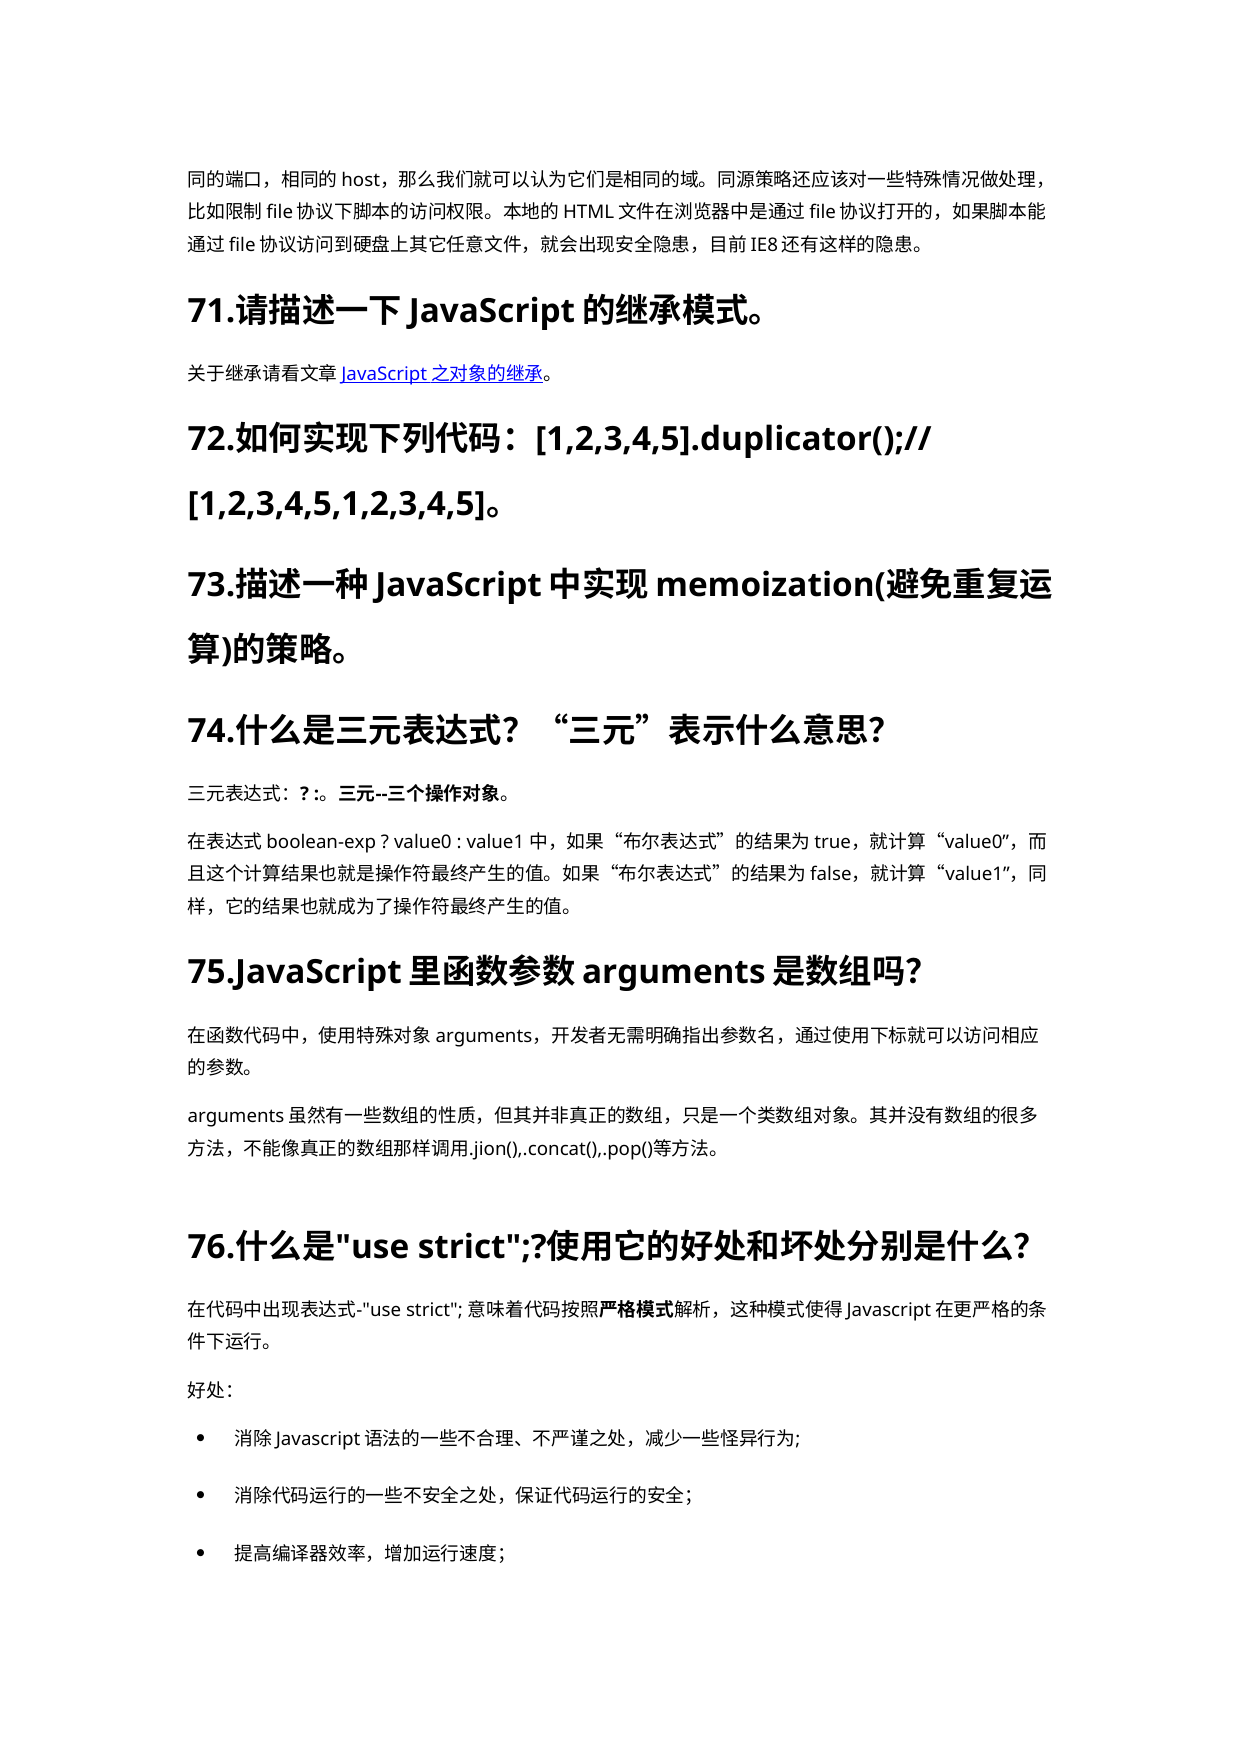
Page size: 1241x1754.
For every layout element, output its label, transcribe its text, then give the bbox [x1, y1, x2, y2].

text 71.请描述一下JavaScript的继承模式。 [187, 275, 1053, 340]
text 关于继承请看文章JavaScript之对象的继承。 [187, 356, 1053, 388]
text 73.描述一种JavaScript中实现memoization(避免重复运算)的策略。 [187, 549, 1053, 679]
text 在代码中出现表达式-"use strict"; 意味着代码按照严格模式解析，这种模式使得Javascript在更严格的条件下运行。 [187, 1292, 1053, 1357]
text 在表达式boolean-exp ? value0 : value1 中，如果“布尔表达式”的结果为true，就计算“value0”，而且这个计算结果也就是操作符最终产生的值。如果“布尔表达式”的结果为false，就计算“value1”，同样，它的结果也就成为了操作符最终产生的值。 [187, 824, 1053, 921]
text 在函数代码中，使用特殊对象 arguments，开发者无需明确指出参数名，通过使用下标就可以访问相应的参数。 [187, 1018, 1053, 1083]
text 76.什么是"use strict";?使用它的好处和坏处分别是什么？ [187, 1211, 1053, 1276]
text 72.如何实现下列代码：[1,2,3,4,5].duplicator();//[1,2,3,4,5,1,2,3,4,5]。 [187, 404, 1053, 534]
list 提高编译器效率，增加运行速度； [197, 1536, 1053, 1568]
text 好处： [187, 1373, 1053, 1405]
text arguments虽然有一些数组的性质，但其并非真正的数组，只是一个类数组对象。其并没有数组的很多方法，不能像真正的数组那样调用.jion(),.concat(),.pop()等方法。 [187, 1098, 1053, 1196]
list 消除Javascript语法的一些不合理、不严谨之处，减少一些怪异行为; [197, 1421, 1053, 1453]
list 消除代码运行的一些不安全之处，保证代码运行的安全； [197, 1478, 1053, 1511]
text 74.什么是三元表达式？“三元”表示什么意思？ [187, 695, 1053, 760]
text 三元表达式：? :。三元--三个操作对象。 [187, 776, 1053, 808]
text 75.JavaScript里函数参数arguments是数组吗？ [187, 937, 1053, 1002]
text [187, 162, 1053, 259]
